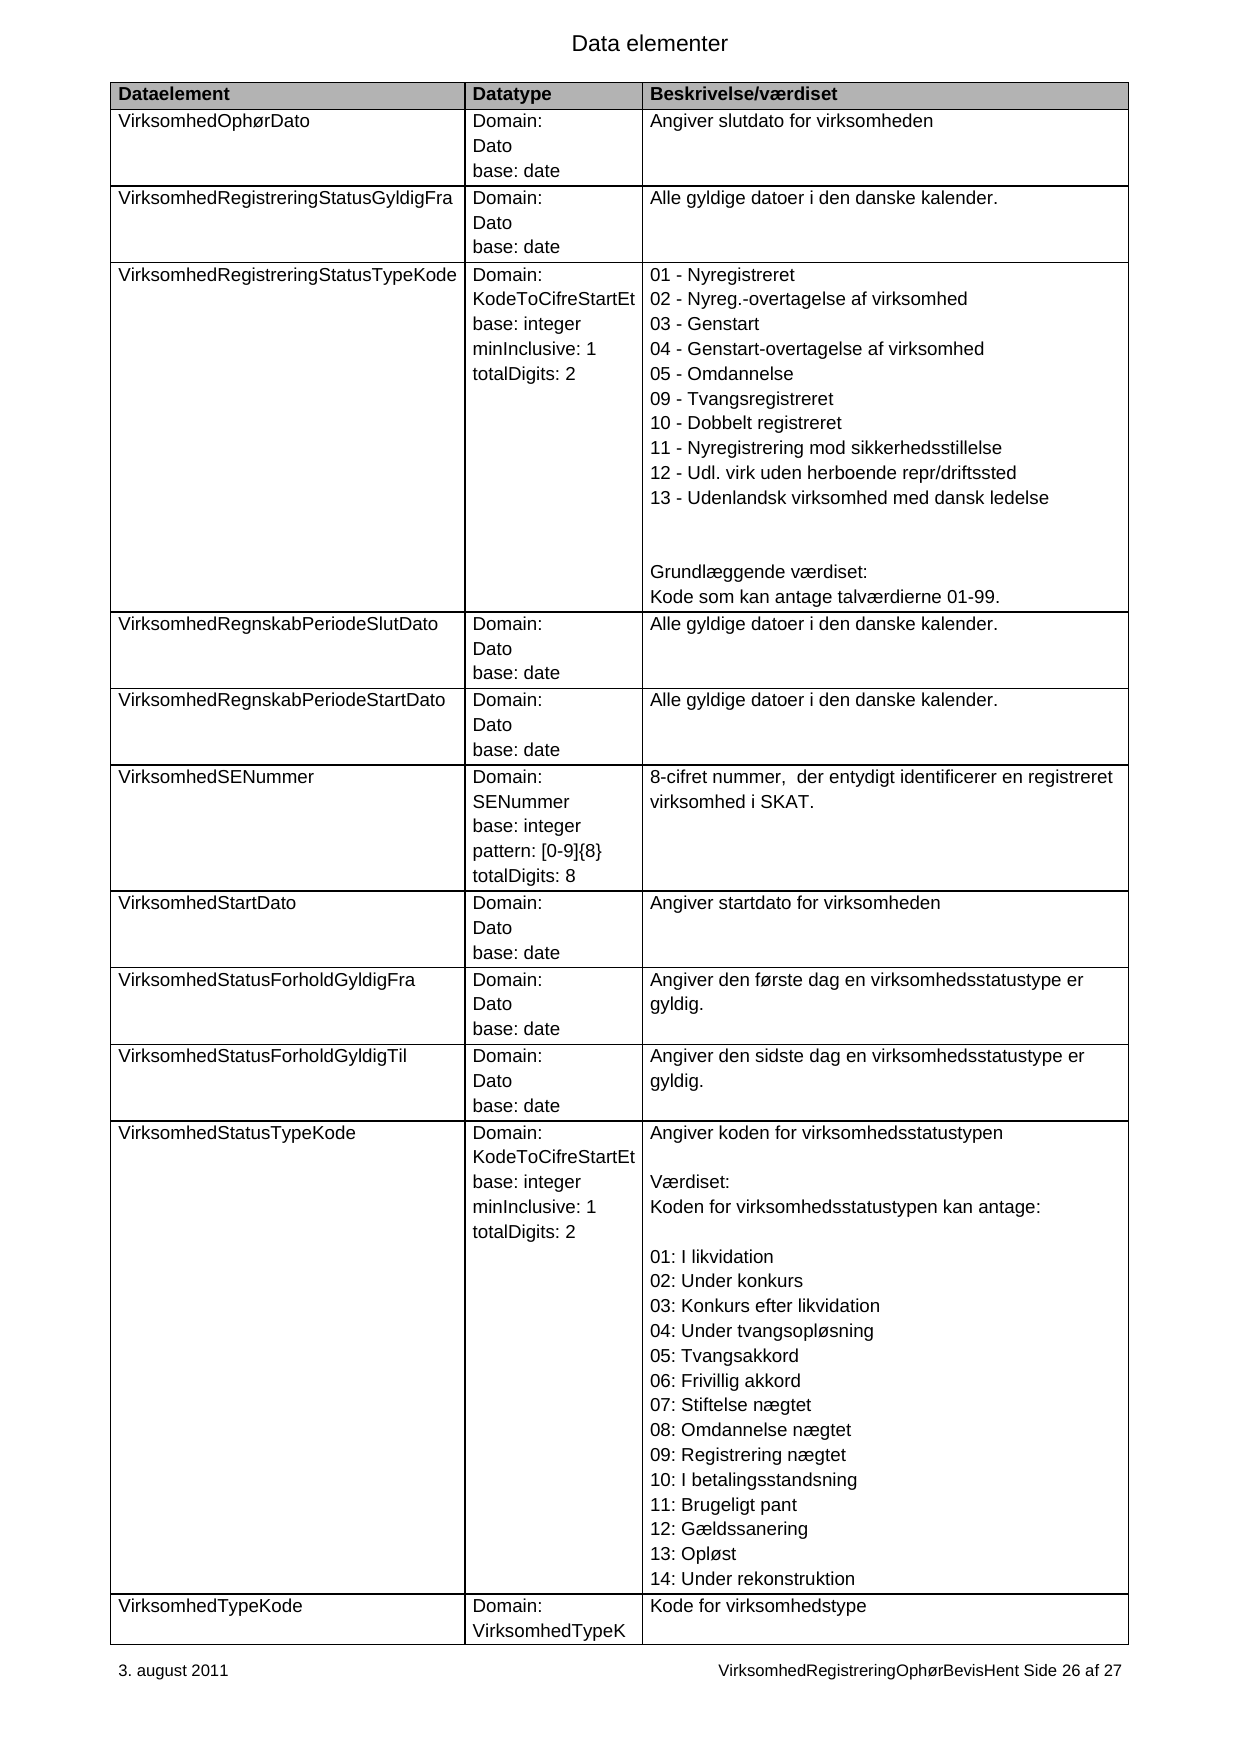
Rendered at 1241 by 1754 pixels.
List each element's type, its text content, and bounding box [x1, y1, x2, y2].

table_cell Angiver koden for virksomhedsstatustypen Værdiset: Koden for virksomhedsstatustypen kan antage: 01: I likvidation 02: Under konkurs 03: Konkurs efter likvidation 04: Under tvangsopløsning 05: Tvangsakkord 06: Frivillig akkord 07: Stiftelse nægtet 08: Omdannelse nægtet 09: Registrering nægtet 10: I betalingsstandsning 11: Brugeligt pant 12: Gældssanering 13: Opløst 14: Under rekonstruktion [643, 1122, 1128, 1593]
table_cell VirksomhedStatusTypeKode [111, 1122, 464, 1593]
table_cell 8-cifret nummer, der entydigt identificerer en registreret virksomhed i SKAT. [643, 766, 1128, 890]
table_cell Domain: Dato base: date [466, 689, 642, 764]
table_cell Domain: Dato base: date [466, 968, 642, 1043]
table_cell VirksomhedOphørDato [111, 110, 464, 185]
table_cell VirksomhedStatusForholdGyldigFra [111, 968, 464, 1043]
table_cell Angiver den sidste dag en virksomhedsstatustype er gyldig. [643, 1045, 1128, 1120]
table_cell VirksomhedRegnskabPeriodeStartDato [111, 689, 464, 764]
table_cell Angiver slutdato for virksomheden [643, 110, 1128, 185]
table_cell Angiver den første dag en virksomhedsstatustype er gyldig. [643, 968, 1128, 1043]
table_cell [643, 1595, 1128, 1644]
table_cell Angiver startdato for virksomheden [643, 892, 1128, 967]
table_cell Domain: Dato base: date [466, 892, 642, 967]
table_cell VirksomhedStatusForholdGyldigTil [111, 1045, 464, 1120]
table_cell Domain: KodeToCifreStartEt base: integer minInclusive: 1 totalDigits: 2 [466, 263, 642, 611]
table_cell Domain: KodeToCifreStartEt base: integer minInclusive: 1 totalDigits: 2 [466, 1122, 642, 1593]
table_header Datatype [466, 83, 642, 109]
table_cell VirksomhedRegnskabPeriodeSlutDato [111, 613, 464, 688]
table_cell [466, 110, 642, 185]
table_cell VirksomhedStartDato [111, 892, 464, 967]
table_header Dataelement [111, 83, 464, 109]
table_cell Alle gyldige datoer i den danske kalender. [643, 187, 1128, 262]
table_cell VirksomhedTypeKode [111, 1595, 464, 1644]
table_header Beskrivelse/værdiset [643, 83, 1128, 109]
table_cell 01 - Nyregistreret 02 - Nyreg.-overtagelse af virksomhed 03 - Genstart 04 - Genstart-overtagelse af virksomhed 05 - Omdannelse 09 - Tvangsregistreret 10 - Dobbelt registreret 11 - Nyregistrering mod sikkerhedsstillelse 12 - Udl. virk uden herboende repr/driftssted 13 - Udenlandsk virksomhed med dansk ledelse Grundlæggende værdiset: Kode som kan antage talværdierne 01-99. [643, 263, 1128, 611]
table_cell VirksomhedRegistreringStatusGyldigFra [111, 187, 464, 262]
table_cell VirksomhedRegistreringStatusTypeKode [111, 263, 464, 611]
table_cell VirksomhedSENummer [111, 766, 464, 890]
table_cell Domain: SENummer base: integer pattern: [0-9]{8} totalDigits: 8 [466, 766, 642, 890]
table_cell Domain: Dato base: date [466, 187, 642, 262]
table_cell Domain: Dato base: date [466, 613, 642, 688]
table_cell Alle gyldige datoer i den danske kalender. [643, 689, 1128, 764]
table_cell Alle gyldige datoer i den danske kalender. [643, 613, 1128, 688]
table_cell Domain: Dato base: date [466, 1045, 642, 1120]
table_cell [466, 1595, 642, 1644]
